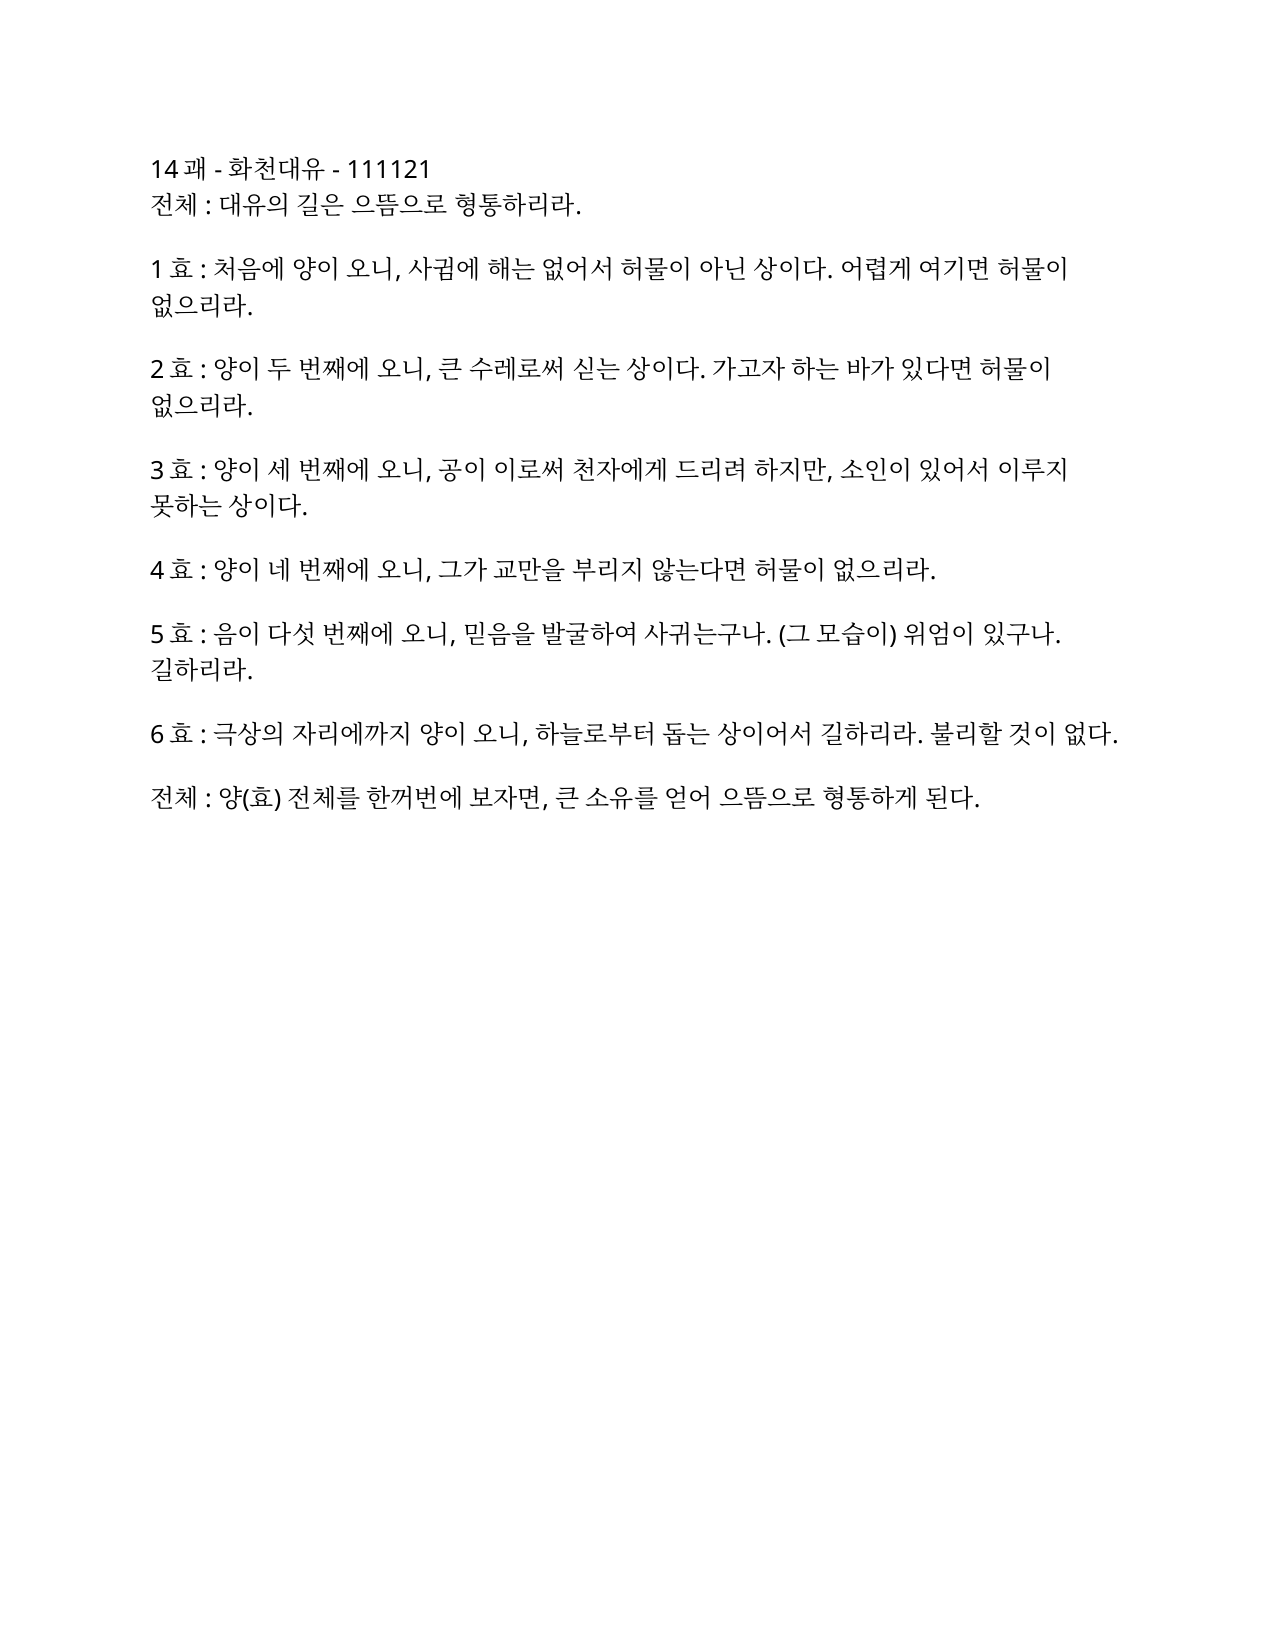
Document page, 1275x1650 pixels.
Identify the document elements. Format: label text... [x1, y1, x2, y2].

text 4효 : 양이 네 번째에 오니, 그가 교만을 부리지 않는다면 허물이 없으리라. [150, 503, 1125, 537]
text 14괘 - 화천대유 - 111121 [150, 150, 1125, 184]
text 2효 : 양이 두 번째에 오니, 큰 수레로써 싣는 상이다. 가고자 하는 바가 있다면 허물이 없으리라. [150, 344, 1125, 378]
text 1효 : 처음에 양이 오니, 사귐에 해는 없어서 허물이 아닌 상이다. 어렵게 여기면 허물이 없으리라. [150, 247, 1125, 315]
text 3효 : 양이 세 번째에 오니, 공이 이로써 천자에게 드리려 하지만, 소인이 있어서 이루지 못하는 상이다. [150, 407, 1125, 475]
text 전체 : 대유의 길은 으뜸으로 형통하리라. [150, 184, 1125, 218]
text 5효 : 음이 다섯 번째에 오니, 믿음을 발굴하여 사귀는구나. (그 모습이) 위엄이 있구나. 길하리라. [150, 566, 1125, 634]
text 전체 : 양(효) 전체를 한꺼번에 보자면, 큰 소유를 얻어 으뜸으로 형통하게 된다. [150, 726, 1125, 760]
text 6효 : 극상의 자리에까지 양이 오니, 하늘로부터 돕는 상이어서 길하리라. 불리할 것이 없다. [150, 663, 1125, 697]
